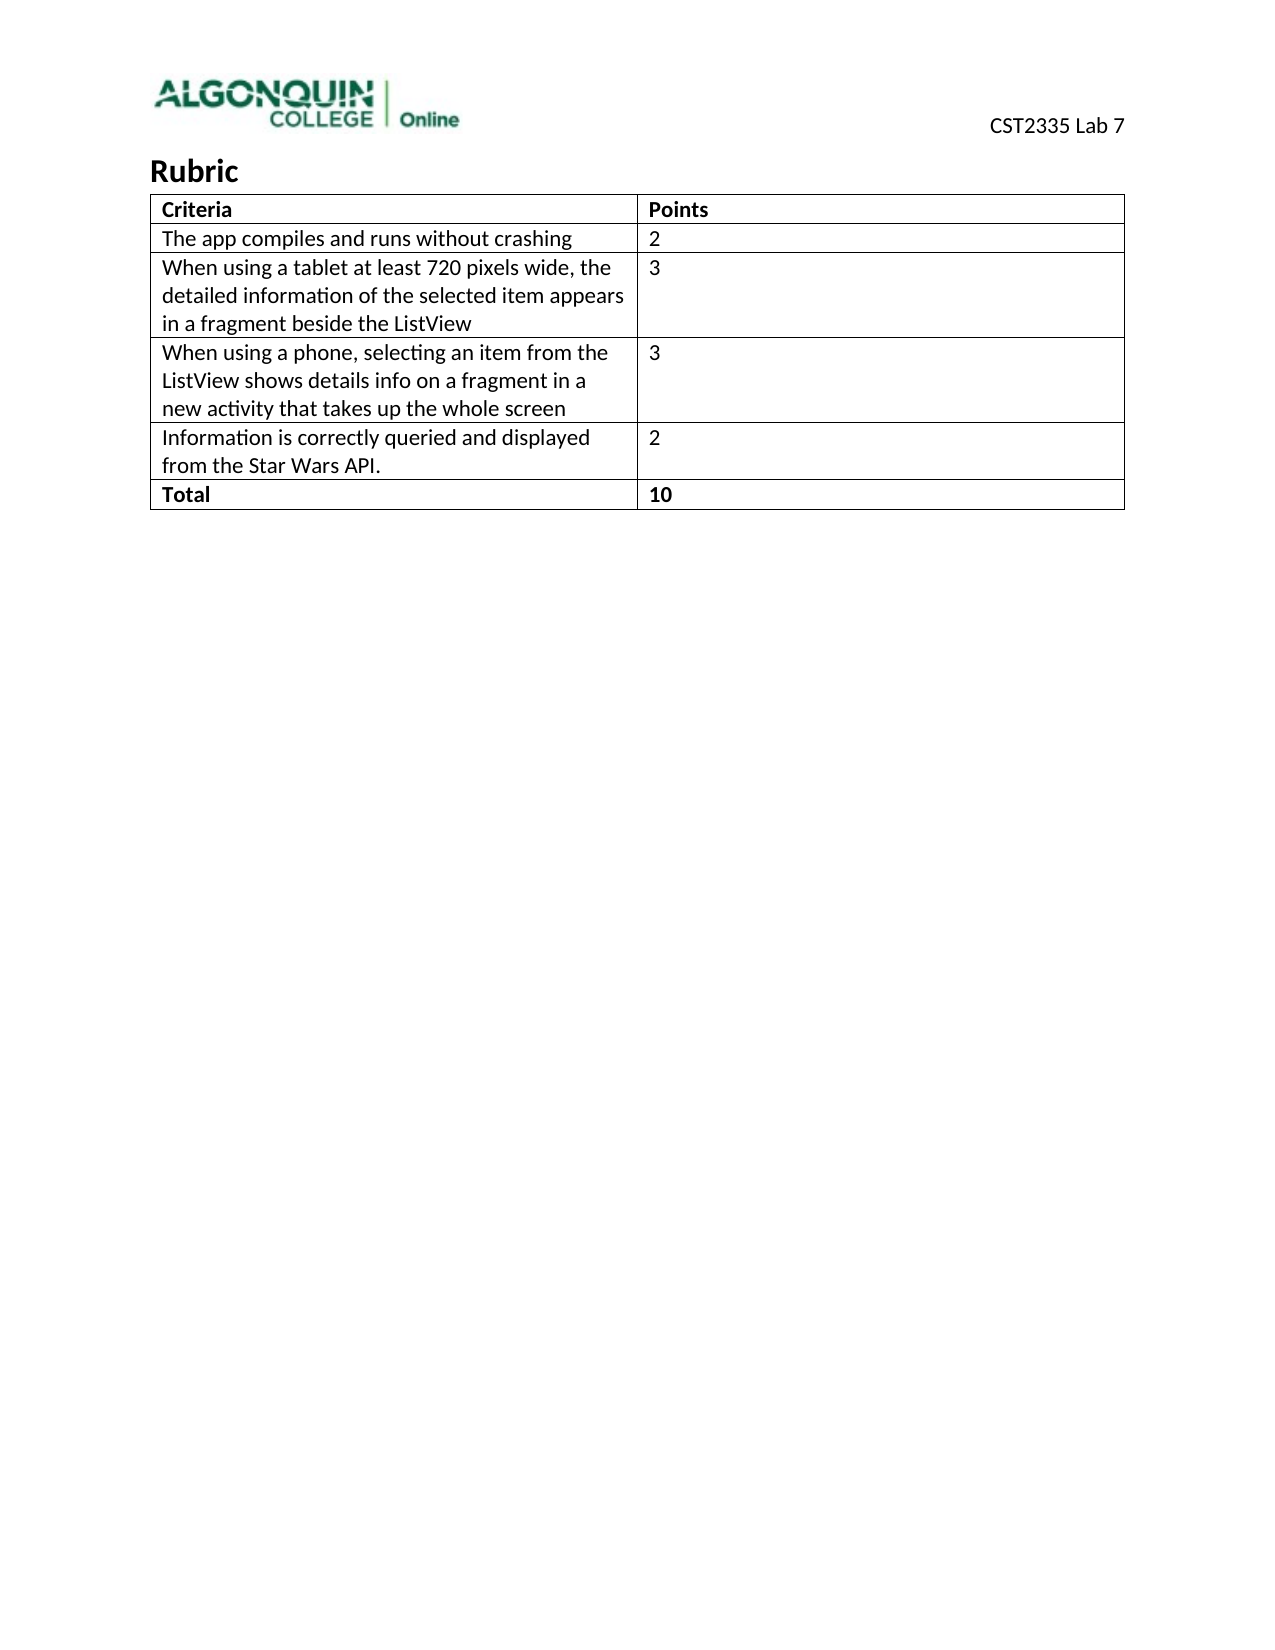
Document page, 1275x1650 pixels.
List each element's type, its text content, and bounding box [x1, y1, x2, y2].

table_header Criteria [151, 195, 637, 223]
picture [150, 73, 463, 134]
table_cell 2 [638, 224, 1124, 252]
table_cell 3 [638, 253, 1124, 337]
table_cell The app compiles and runs without crashing [151, 224, 637, 252]
table_cell When using a tablet at least 720 pixels wide, the detailed information of the selected item appears in a fragment beside the ListView [151, 253, 637, 337]
subtitle Rubric [150, 150, 1125, 191]
table_header Points [638, 195, 1124, 223]
table_cell 3 [638, 338, 1124, 422]
table_cell 2 [638, 423, 1124, 479]
table_cell 10 [638, 480, 1124, 508]
table_cell Information is correctly queried and displayed from the Star Wars API. [151, 423, 637, 479]
table_cell When using a phone, selecting an item from the ListView shows details info on a fragment in a new activity that takes up the whole screen [151, 338, 637, 422]
table_cell Total [151, 480, 637, 508]
